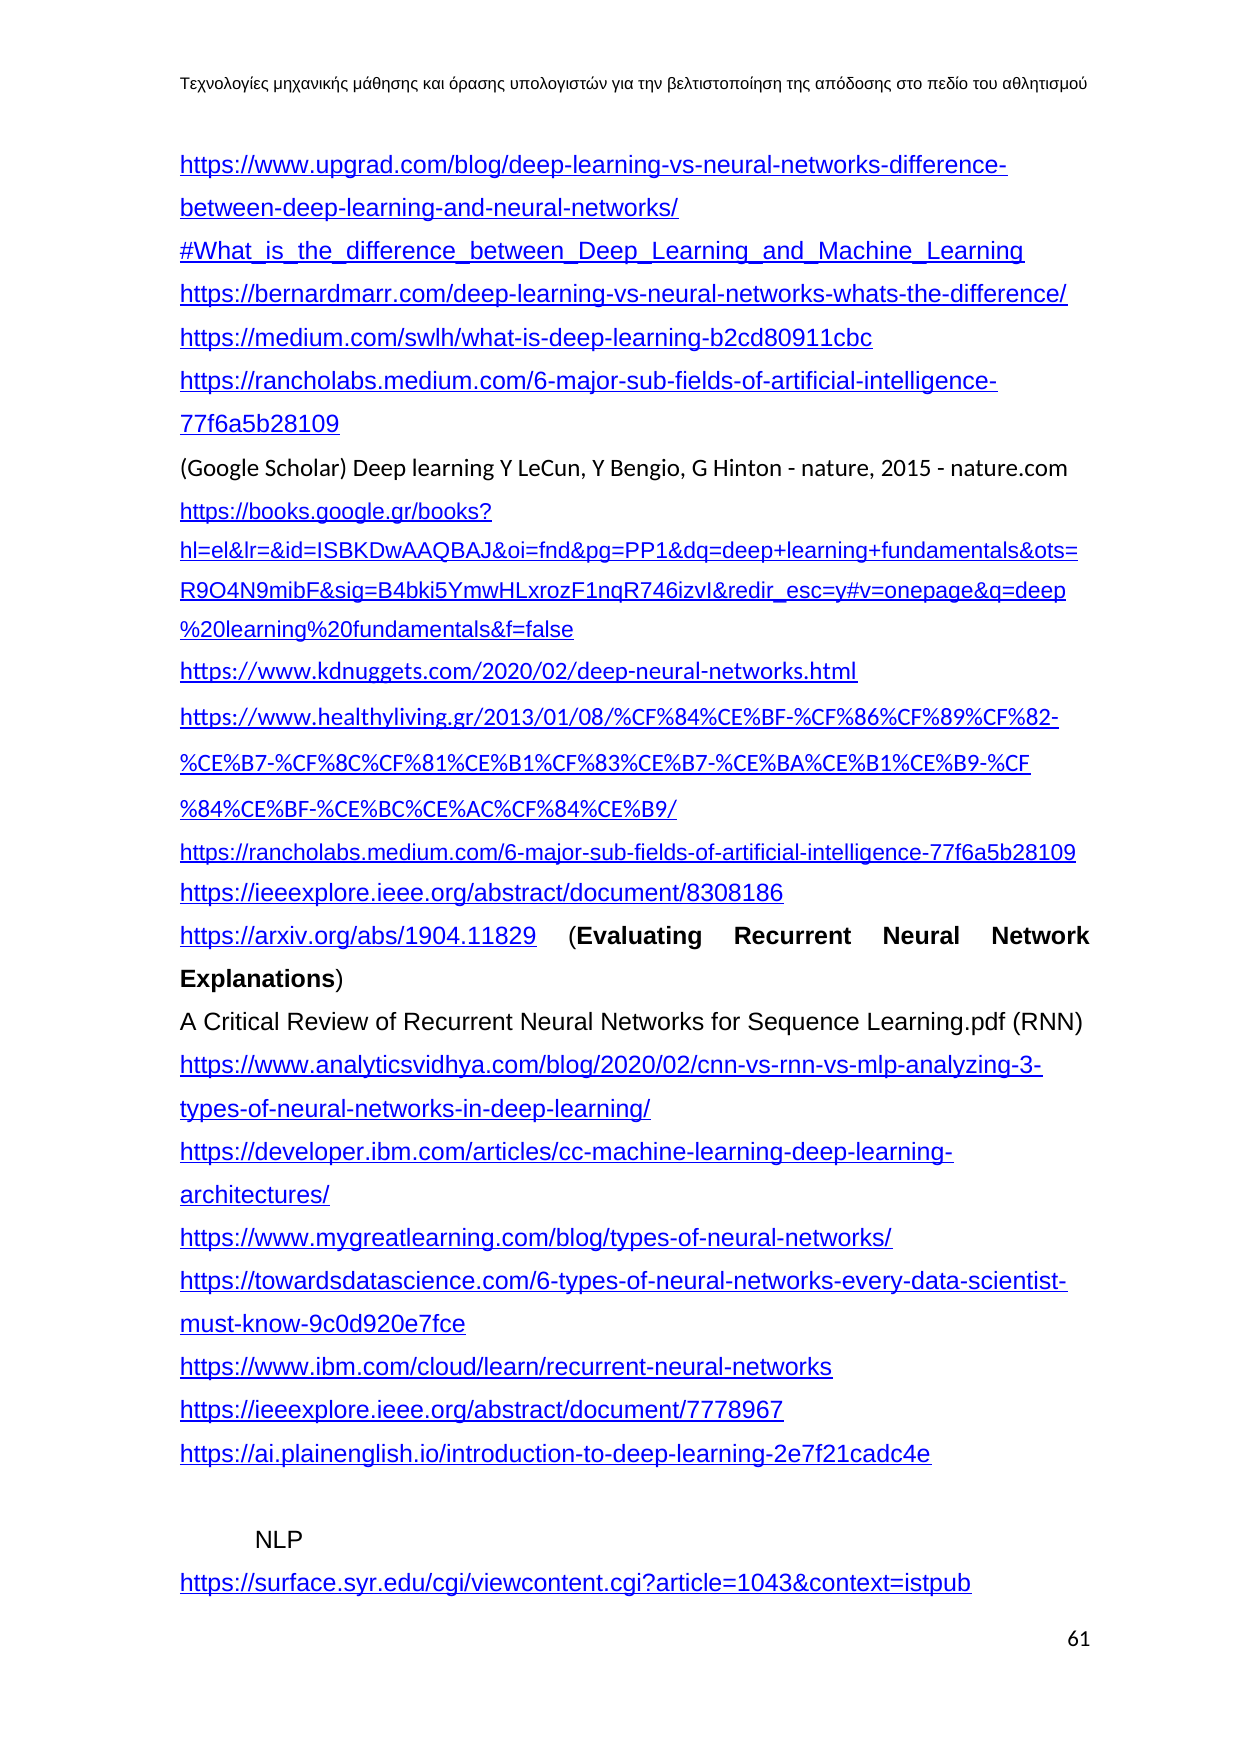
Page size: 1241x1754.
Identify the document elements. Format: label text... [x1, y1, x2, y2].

text https://developer.ibm.com/articles/cc-machine-learning-deep-learning-architectures/ [179, 1137, 1090, 1208]
text https://www.analyticsvidhya.com/blog/2020/02/cnn-vs-rnn-vs-mlp-analyzing-3-types-of-neural-networks-in-deep-learning/ [179, 1050, 1090, 1122]
text https://www.upgrad.com/blog/deep-learning-vs-neural-networks-difference-between-deep-learning-and-neural-networks/#What_is_the_difference_between_Deep_Learning_and_Machine_Learning [179, 150, 1090, 265]
text https://www.kdnuggets.com/2020/02/deep-neural-networks.html [179, 656, 1090, 686]
text https://rancholabs.medium.com/6-major-sub-fields-of-artificial-intelligence-77f6a5b28109 [179, 366, 1090, 437]
text https://medium.com/swlh/what-is-deep-learning-b2cd80911cbc [179, 322, 1090, 351]
text A Critical Review of Recurrent Neural Networks for Sequence Learning.pdf (RNN) [179, 1007, 1090, 1036]
text https://surface.syr.edu/cgi/viewcontent.cgi?article=1043&context=istpub [179, 1568, 1090, 1597]
text https://arxiv.org/abs/1904.11829 (Evaluating Recurrent Neural Network Explanations) [179, 921, 1090, 993]
text https://www.ibm.com/cloud/learn/recurrent-neural-networks [179, 1352, 1090, 1381]
text https://rancholabs.medium.com/6-major-sub-fields-of-artificial-intelligence-77f6a5b28109 [179, 838, 1090, 865]
text https://books.google.gr/books?hl=el&lr=&id=ISBKDwAAQBAJ&oi=fnd&pg=PP1&dq=deep+learning+fundamentals&ots=R9O4N9mibF&sig=B4bki5YmwHLxrozF1nqR746izvI&redir_esc=y#v=onepage&q=deep%20learning%20fundamentals&f=false [179, 498, 1090, 642]
text https://ieeexplore.ieee.org/abstract/document/7778967 [179, 1395, 1090, 1424]
text NLP [179, 1525, 1090, 1553]
text https://ai.plainenglish.io/introduction-to-deep-learning-2e7f21cadc4e [179, 1438, 1090, 1467]
text https://www.healthyliving.gr/2013/01/08/%CF%84%CE%BF-%CF%86%CF%89%CF%82-%CE%B7-%CF%8C%CF%81%CE%B1%CF%83%CE%B7-%CE%BA%CE%B1%CE%B9-%CF%84%CE%BF-%CE%BC%CE%AC%CF%84%CE%B9/ [179, 701, 1090, 823]
text https://www.mygreatlearning.com/blog/types-of-neural-networks/ https://towardsdatascience.com/6-types-of-neural-networks-every-data-scientist-must-know-9c0d920e7fce [179, 1223, 1090, 1338]
text https://ieeexplore.ieee.org/abstract/document/8308186 [179, 878, 1090, 907]
text https://bernardmarr.com/deep-learning-vs-neural-networks-whats-the-difference/ [179, 279, 1090, 308]
text (Google Scholar) Deep learning Y LeCun, Y Bengio, G Hinton - nature, 2015 - nature.com [179, 452, 1090, 482]
